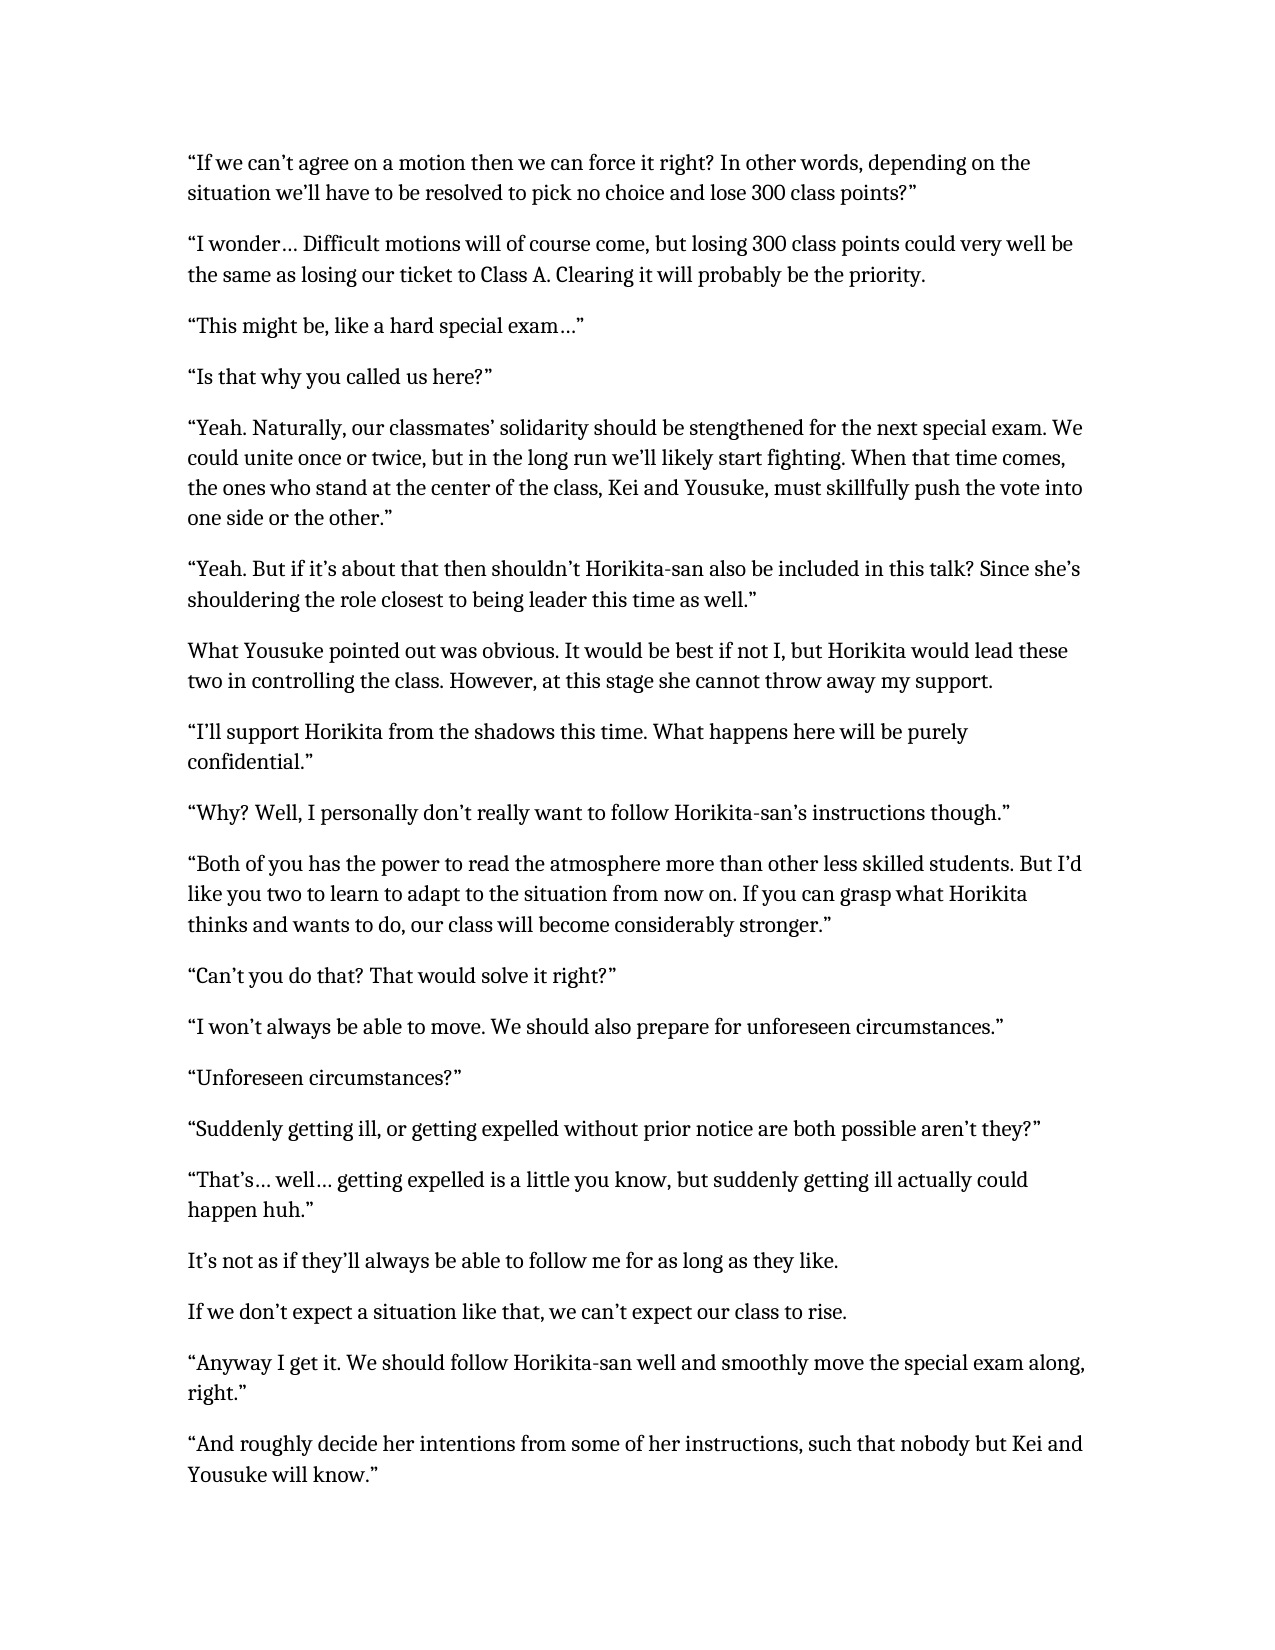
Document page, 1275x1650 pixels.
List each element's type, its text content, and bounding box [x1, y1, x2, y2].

text “I’ll support Horikita from the shadows this time. What happens here will be purely confidential.” [187, 719, 1087, 775]
text “Is that why you called us here?” [187, 363, 1087, 390]
text “Why? Well, I personally don’t really want to follow Horikita-san’s instructions though.” [187, 800, 1087, 826]
text “Yeah. Naturally, our classmates’ solidarity should be stengthened for the next special exam. We could unite once or twice, but in the long run we’ll likely start fighting. When that time comes, the ones who stand at the center of the class, Kei and Yousuke, must skillfully push the vote into one side or the other.” [187, 414, 1087, 532]
text “Both of you has the power to read the atmosphere more than other less skilled students. But I’d like you two to learn to adapt to the situation from now on. If you can grasp what Horikita thinks and wants to do, our class will become considerably stronger.” [187, 851, 1087, 938]
text “This might be, like a hard special exam…” [187, 312, 1087, 339]
text “I wonder… Difficult motions will of course come, but losing 300 class points could very well be the same as losing our ticket to Class A. Clearing it will probably be the priority. [187, 231, 1087, 288]
text “Yeah. But if it’s about that then shouldn’t Horikita-san also be included in this talk? Since she’s shouldering the role closest to being leader this time as well.” [187, 556, 1087, 613]
text “Unforeseen circumstances?” [187, 1064, 1087, 1091]
text What Yousuke pointed out was obvious. It would be best if not I, but Horikita would lead these two in controlling the class. However, at this stage she cannot throw away my support. [187, 637, 1087, 694]
text “And roughly decide her intentions from some of her instructions, such that nobody but Kei and Yousuke will know.” [187, 1431, 1087, 1488]
text “Anyway I get it. We should follow Horikita-san well and smoothly move the special exam along, right.” [187, 1350, 1087, 1407]
text “If we can’t agree on a motion then we can force it right? In other words, depending on the situation we’ll have to be resolved to pick no choice and lose 300 class points?” [187, 150, 1087, 207]
text It’s not as if they’ll always be able to follow me for as long as they like. [187, 1248, 1087, 1274]
text “Can’t you do that? That would solve it right?” [187, 962, 1087, 989]
text “Suddenly getting ill, or getting expelled without prior notice are both possible aren’t they?” [187, 1116, 1087, 1142]
text “That’s… well… getting expelled is a little you know, but suddenly getting ill actually could happen huh.” [187, 1167, 1087, 1223]
text “I won’t always be able to move. We should also prepare for unforeseen circumstances.” [187, 1013, 1087, 1040]
text If we don’t expect a situation like that, we can’t expect our class to rise. [187, 1299, 1087, 1325]
